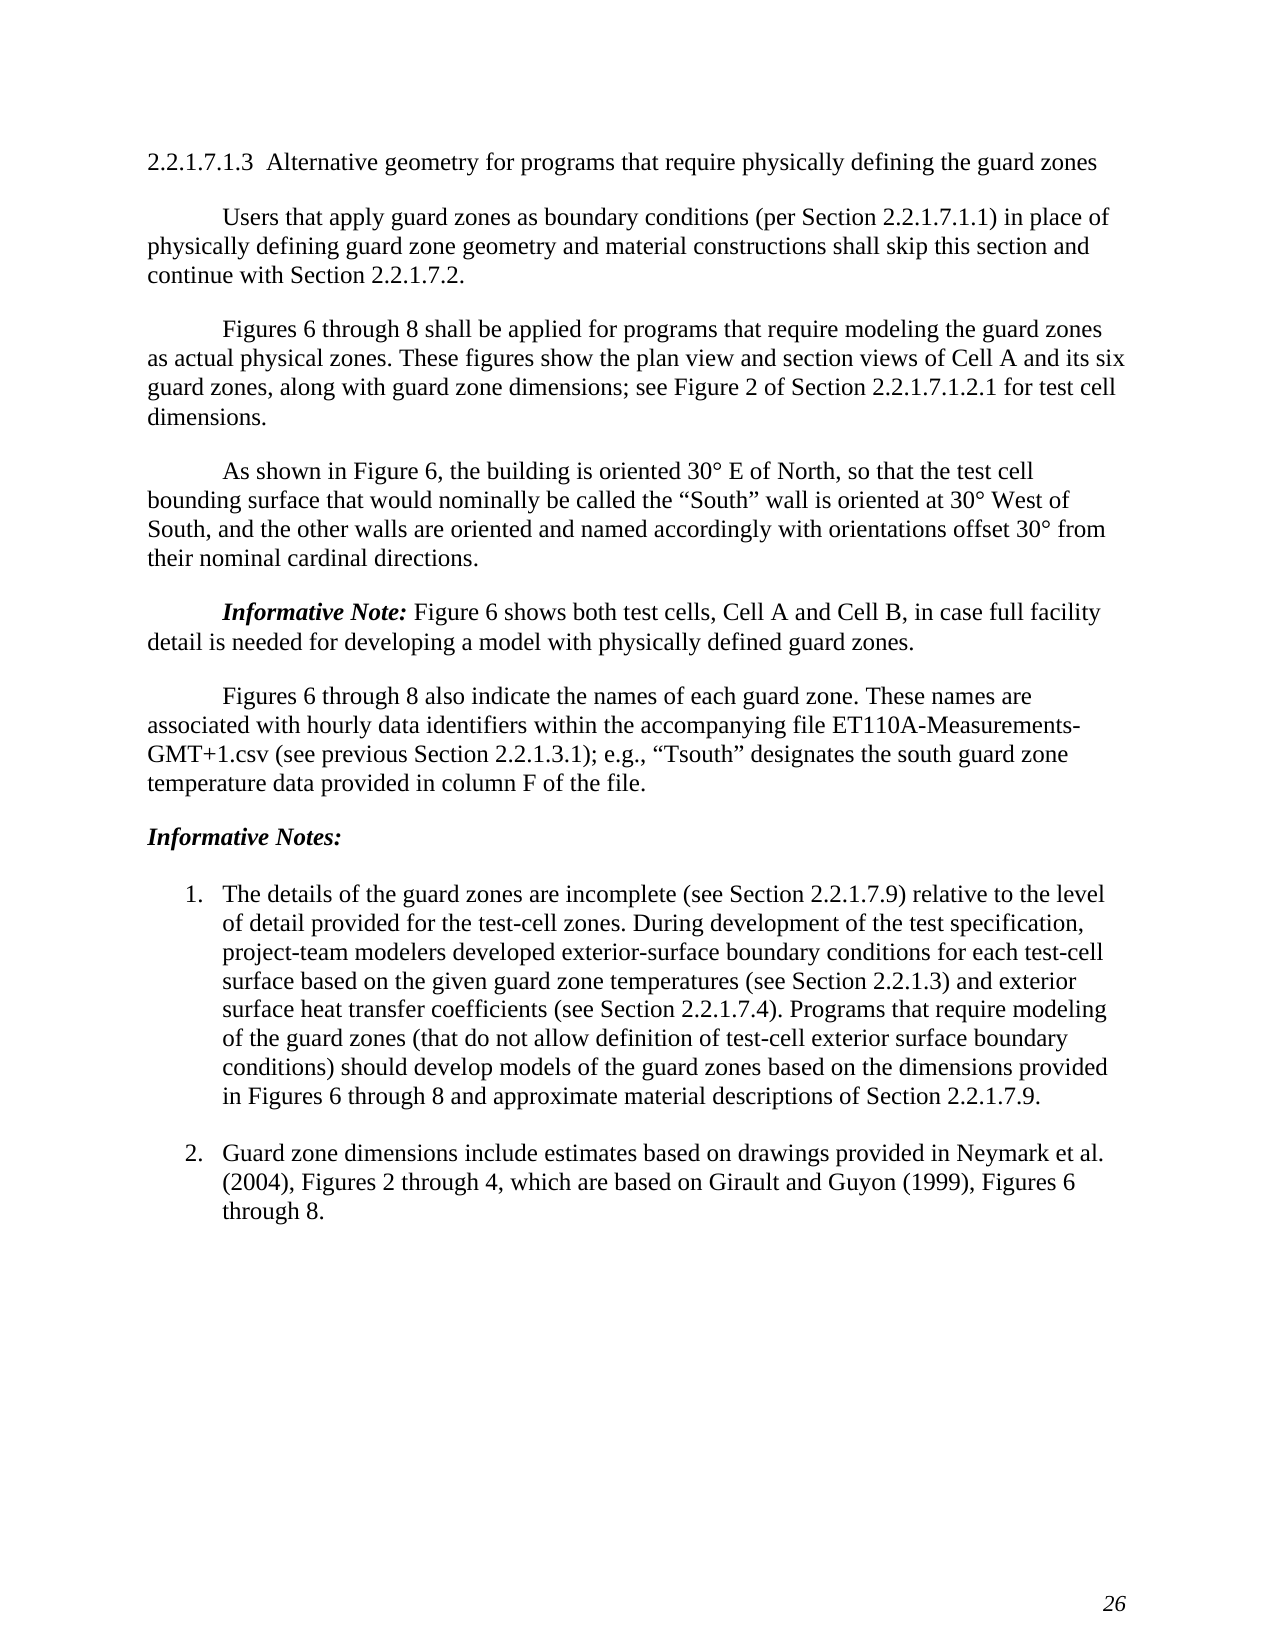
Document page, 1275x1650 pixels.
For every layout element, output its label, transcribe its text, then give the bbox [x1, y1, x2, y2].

text Informative Note: Figure 6 shows both test cells, Cell A and Cell B, in case full facility detail is needed for developing a model with physically defined guard zones. [147, 597, 1128, 655]
list The details of the guard zones are incomplete (see Section 2.2.1.7.9) relative to the level of detail provided for the test-cell zones. During development of the test specification, project-team modelers developed exterior-surface boundary conditions for each test-cell surface based on the given guard zone temperatures (see Section 2.2.1.3) and exterior surface heat transfer coefficients (see Section 2.2.1.7.4). Programs that require modeling of the guard zones (that do not allow definition of test-cell exterior surface boundary conditions) should develop models of the guard zones based on the dimensions provided in Figures 6 through 8 and approximate material descriptions of Section 2.2.1.7.9. [184, 879, 1128, 1109]
text 2.2.1.7.1.3 Alternative geometry for programs that require physically defining the guard zones [147, 147, 1128, 176]
text As shown in Figure 6, the building is oriented 30° E of North, so that the test cell bounding surface that would nominally be called the “South” wall is oriented at 30° West of South, and the other walls are oriented and named accordingly with orientations offset 30° from their nominal cardinal directions. [147, 455, 1128, 572]
text Figures 6 through 8 also indicate the names of each guard zone. These names are associated with hourly data identifiers within the accompanying file ET110A-Measurements-GMT+1.csv (see previous Section 2.2.1.3.1); e.g., “Tsouth” designates the south guard zone temperature data provided in column F of the file. [147, 680, 1128, 797]
text Figures 6 through 8 shall be applied for programs that require modeling the guard zones as actual physical zones. These figures show the plan view and section views of Cell A and its six guard zones, along with guard zone dimensions; see Figure 2 of Section 2.2.1.7.1.2.1 for test cell dimensions. [147, 314, 1128, 430]
text Informative Notes: [147, 822, 1128, 851]
text Users that apply guard zones as boundary conditions (per Section 2.2.1.7.1.1) in place of physically defining guard zone geometry and material constructions shall skip this section and continue with Section 2.2.1.7.2. [147, 201, 1128, 289]
list Guard zone dimensions include estimates based on drawings provided in Neymark et al. (2004), Figures 2 through 4, which are based on Girault and Guyon (1999), Figures 6 through 8. [184, 1138, 1128, 1224]
